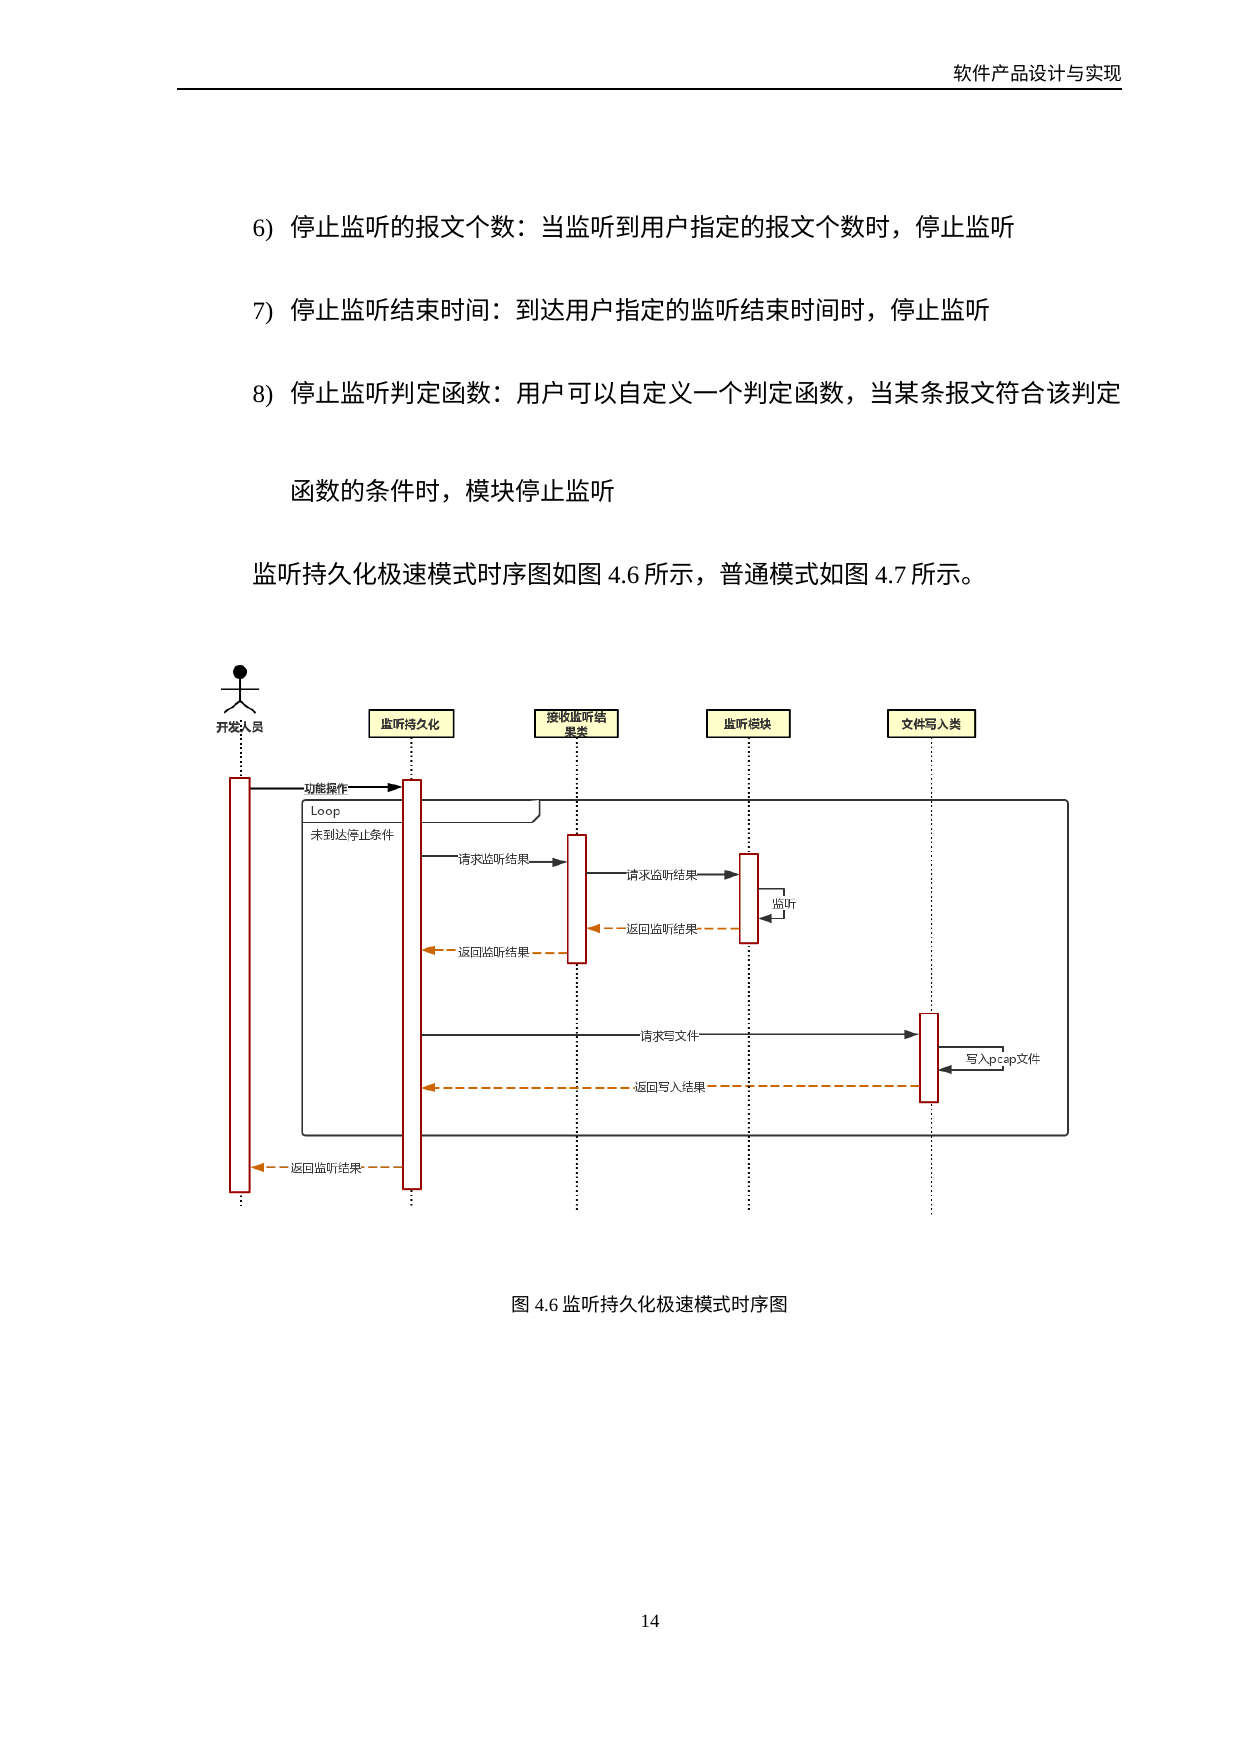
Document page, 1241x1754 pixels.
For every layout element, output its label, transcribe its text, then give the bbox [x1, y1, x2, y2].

list 停止监听判定函数：用户可以自定义一个判定函数，当某条报文符合该判定函数的条件时，模块停止监听 [252, 359, 1122, 522]
picture [177, 622, 1123, 1272]
list 停止监听的报文个数：当监听到用户指定的报文个数时，停止监听 [252, 193, 1122, 258]
list 停止监听结束时间：到达用户指定的监听结束时间时，停止监听 [252, 276, 1122, 341]
